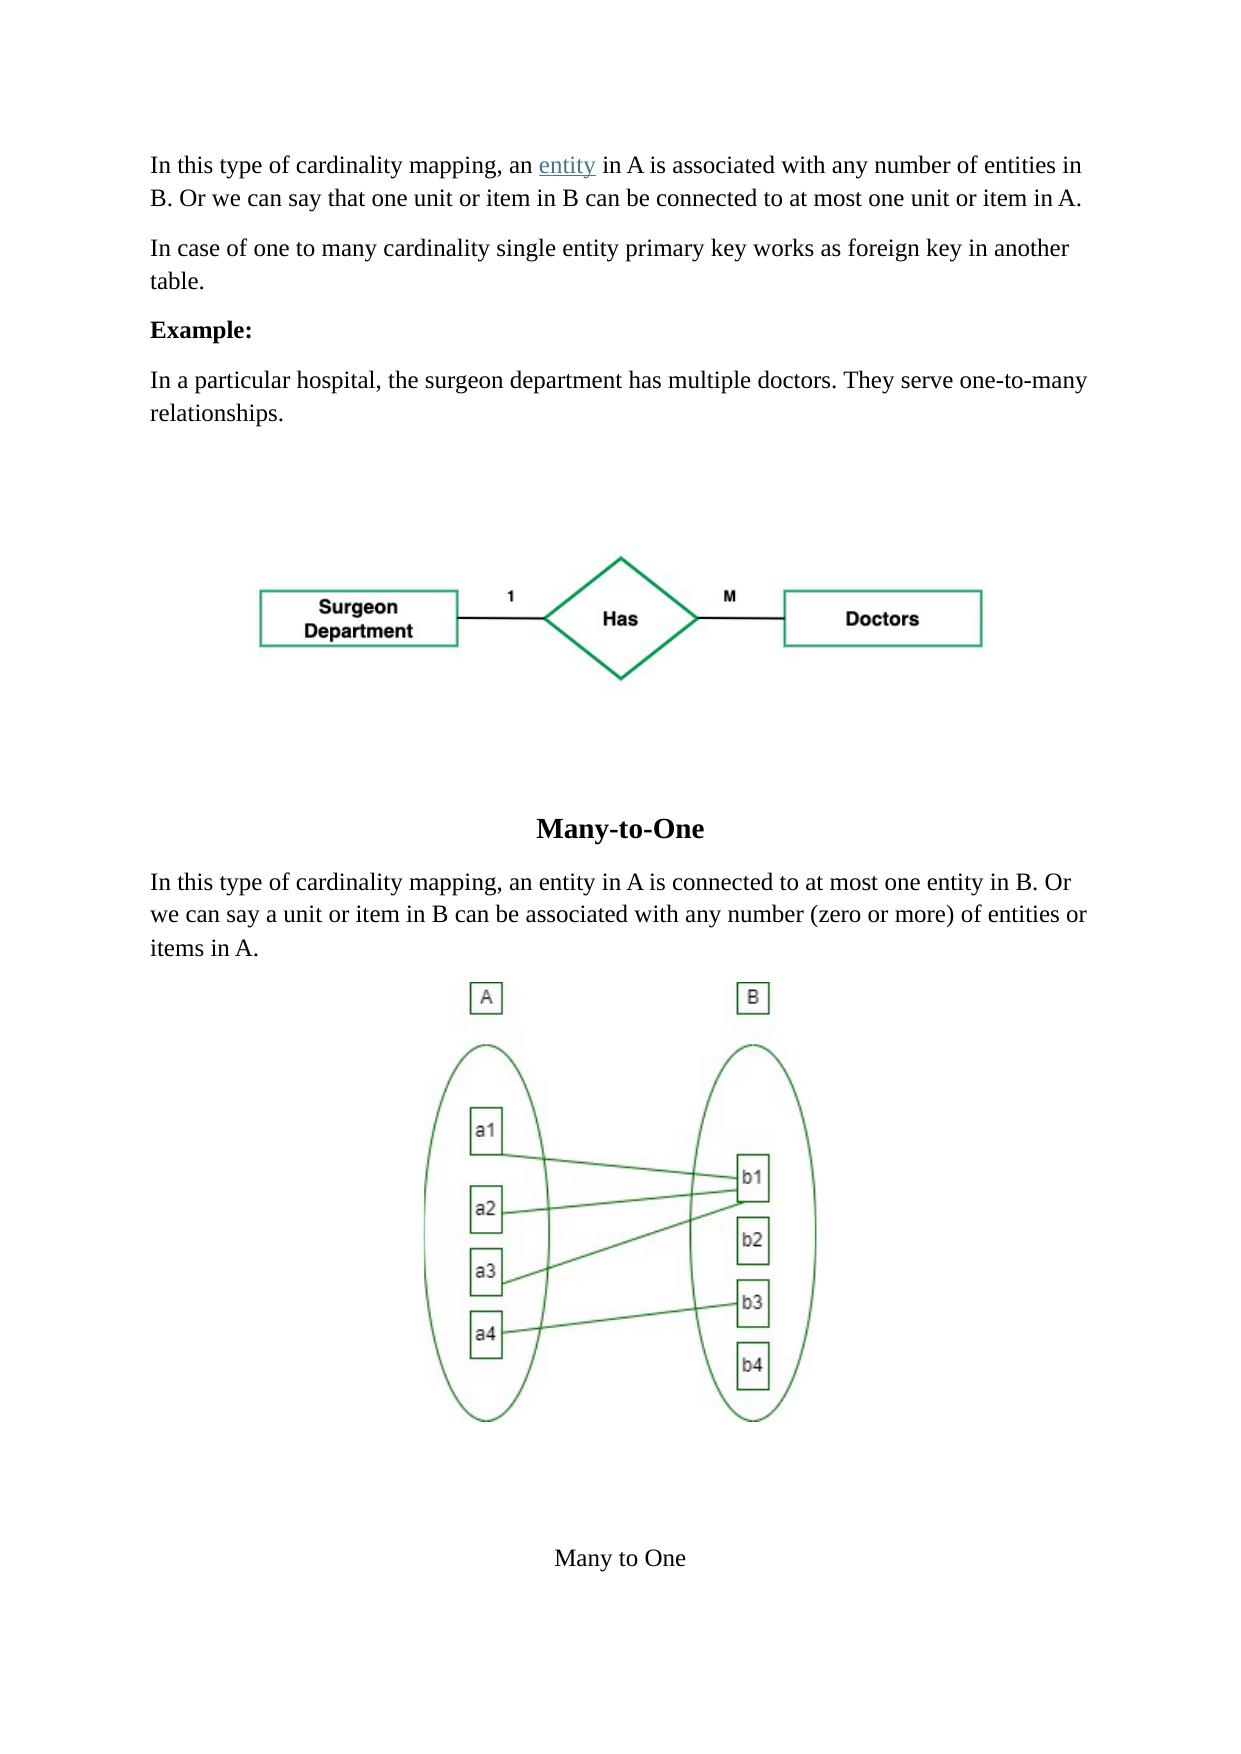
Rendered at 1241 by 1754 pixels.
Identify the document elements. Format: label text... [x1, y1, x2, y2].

text In this type of cardinality mapping, an entity in A is connected to at most one entity in B. Or we can say a unit or item in B can be associated with any number (zero or more) of entities or items in A. [150, 867, 1090, 961]
picture [423, 982, 817, 1422]
text Many to One [150, 1543, 1090, 1572]
text Example: [150, 315, 1090, 344]
picture [150, 447, 1091, 790]
text In case of one to many cardinality single entity primary key works as foreign key in another table. [150, 233, 1090, 294]
text In this type of cardinality mapping, an entity in A is associated with any number of entities in B. Or we can say that one unit or item in B can be connected to at most one unit or item in A. [150, 150, 1090, 212]
text Many-to-One [150, 811, 1090, 845]
text In a particular hospital, the surgeon department has multiple doctors. They serve one-to-many relationships. [150, 365, 1090, 427]
